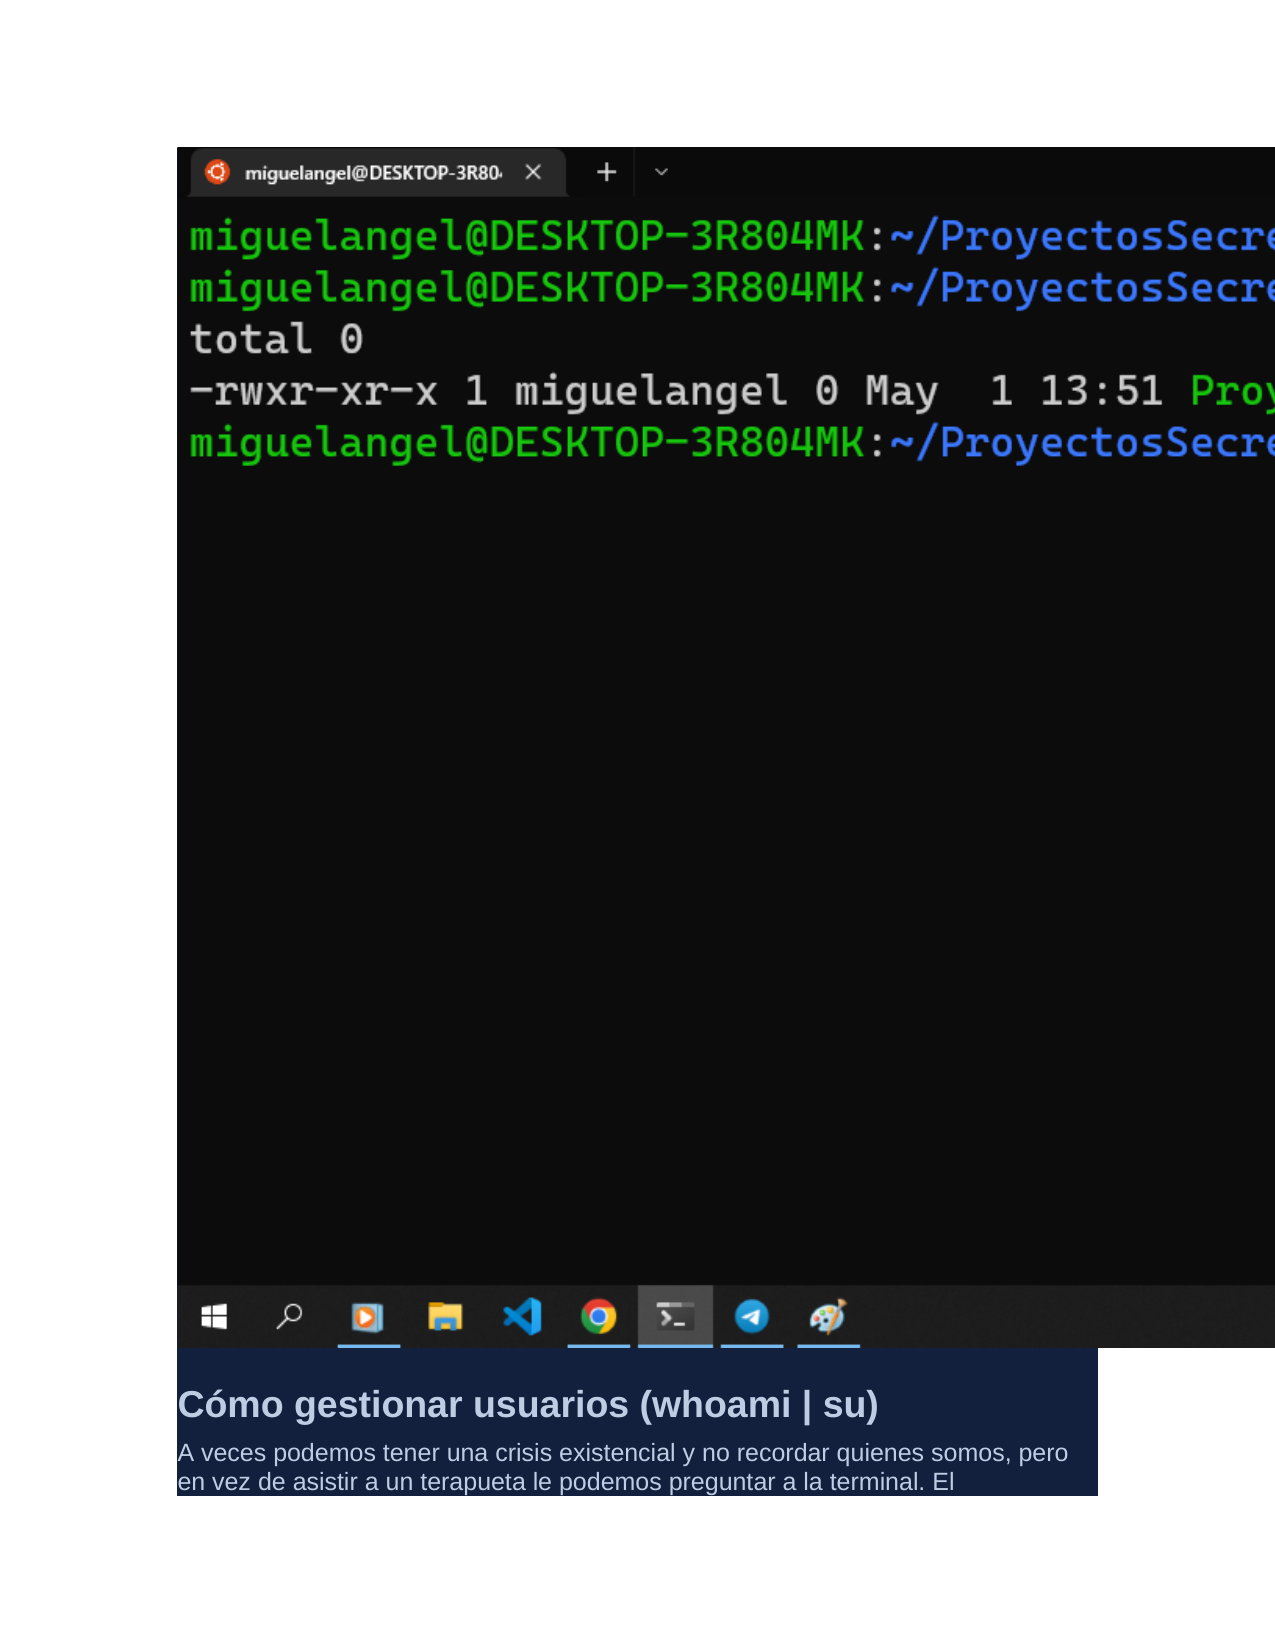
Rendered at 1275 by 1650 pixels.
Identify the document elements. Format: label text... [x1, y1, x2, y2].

picture [177, 147, 1275, 1348]
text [177, 1438, 1098, 1496]
text Cómo gestionar usuarios (whoami | su) [177, 1383, 1098, 1426]
